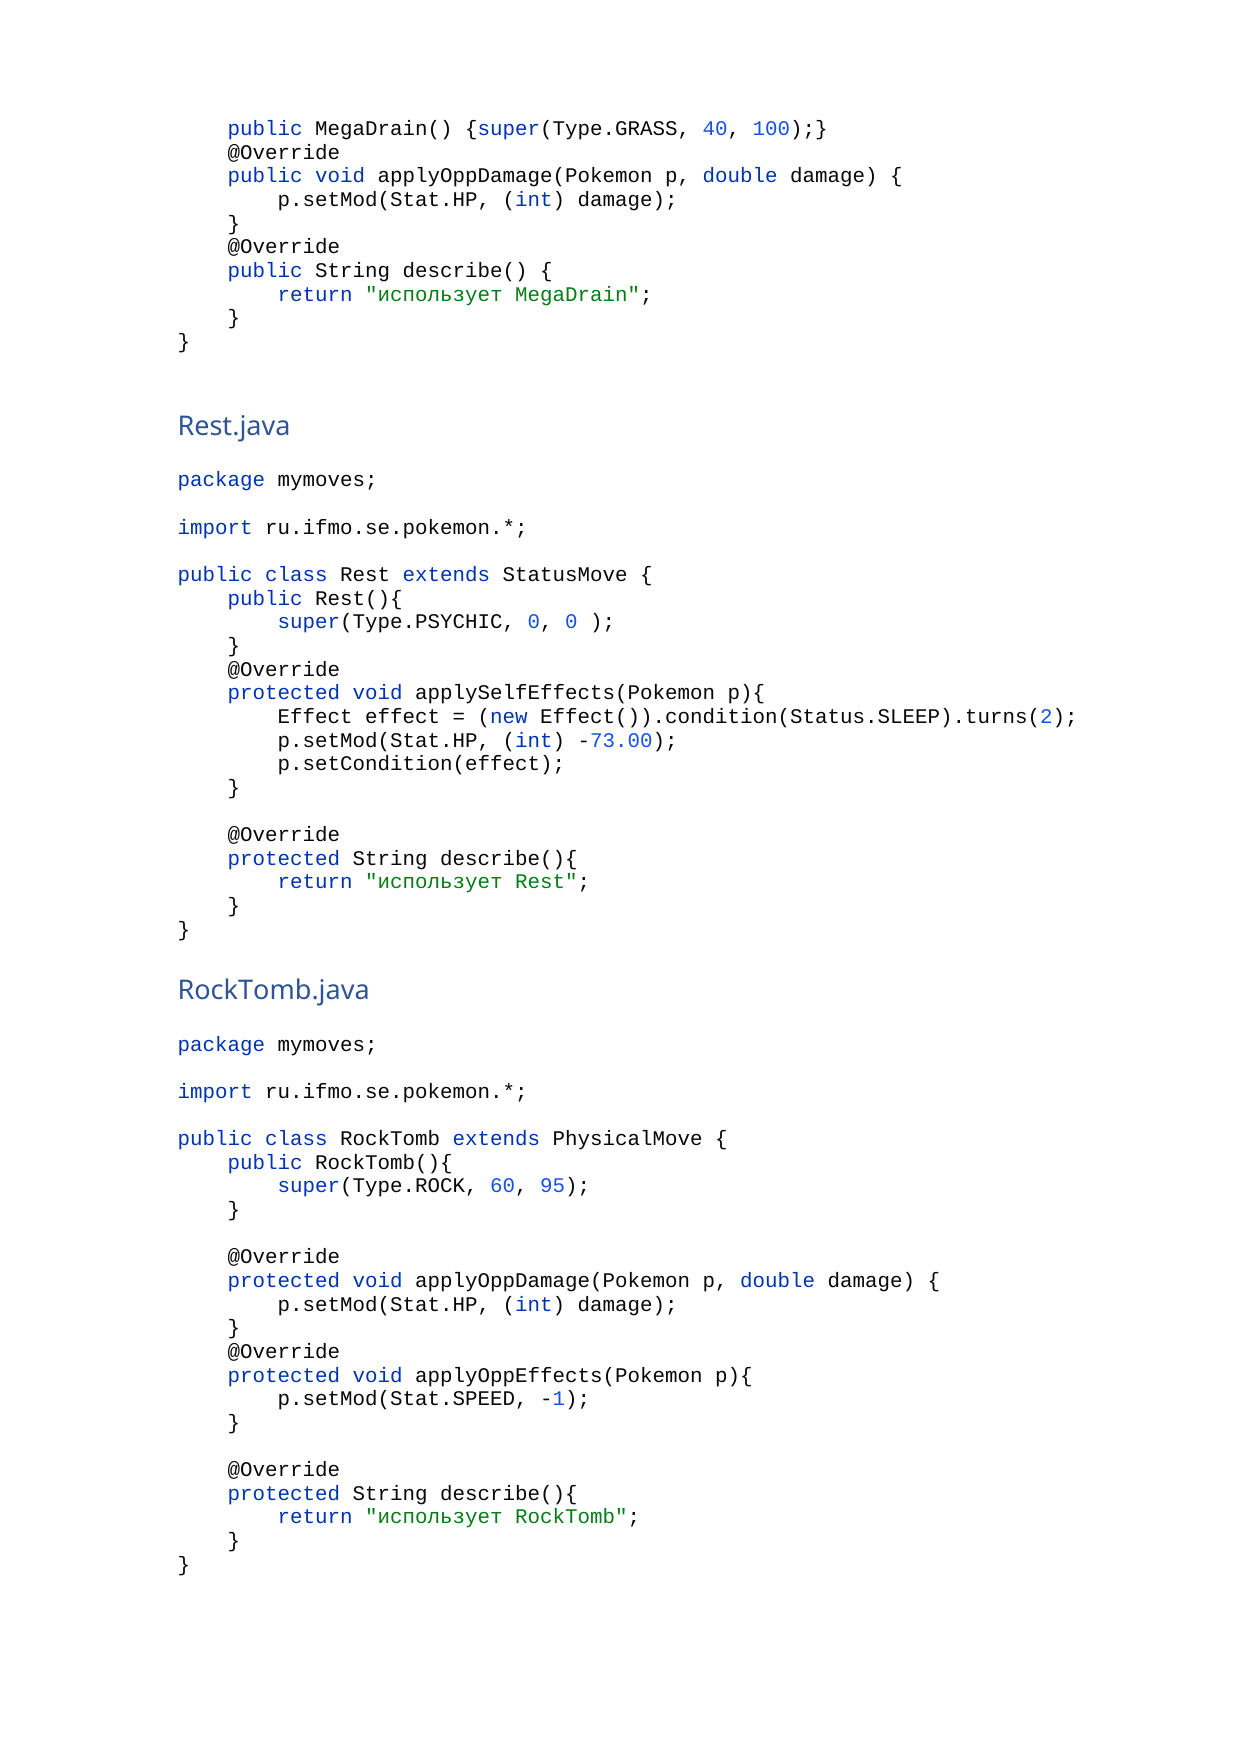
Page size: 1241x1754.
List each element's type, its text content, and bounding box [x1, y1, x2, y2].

subtitle RockTomb.java [177, 970, 1152, 1007]
text package mymoves; import ru.ifmo.se.pokemon.*; public class Rest extends StatusMove { public Rest(){ super(Type.PSYCHIC, 0, 0 ); } @Override protected void applySelfEffects(Pokemon p){ Effect effect = (new Effect()).condition(Status.SLEEP).turns(2); p.setMod(Stat.HP, (int) -73.00); p.setCondition(effect); } @Override protected String describe(){ return "использует Rest"; } } [177, 469, 1152, 942]
subtitle Rest.java [177, 406, 1152, 443]
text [177, 118, 1152, 354]
text package mymoves; import ru.ifmo.se.pokemon.*; public class RockTomb extends PhysicalMove { public RockTomb(){ super(Type.ROCK, 60, 95); } @Override protected void applyOppDamage(Pokemon p, double damage) { p.setMod(Stat.HP, (int) damage); } @Override protected void applyOppEffects(Pokemon p){ p.setMod(Stat.SPEED, -1); } @Override protected String describe(){ return "использует RockTomb"; } } [177, 1034, 1152, 1577]
